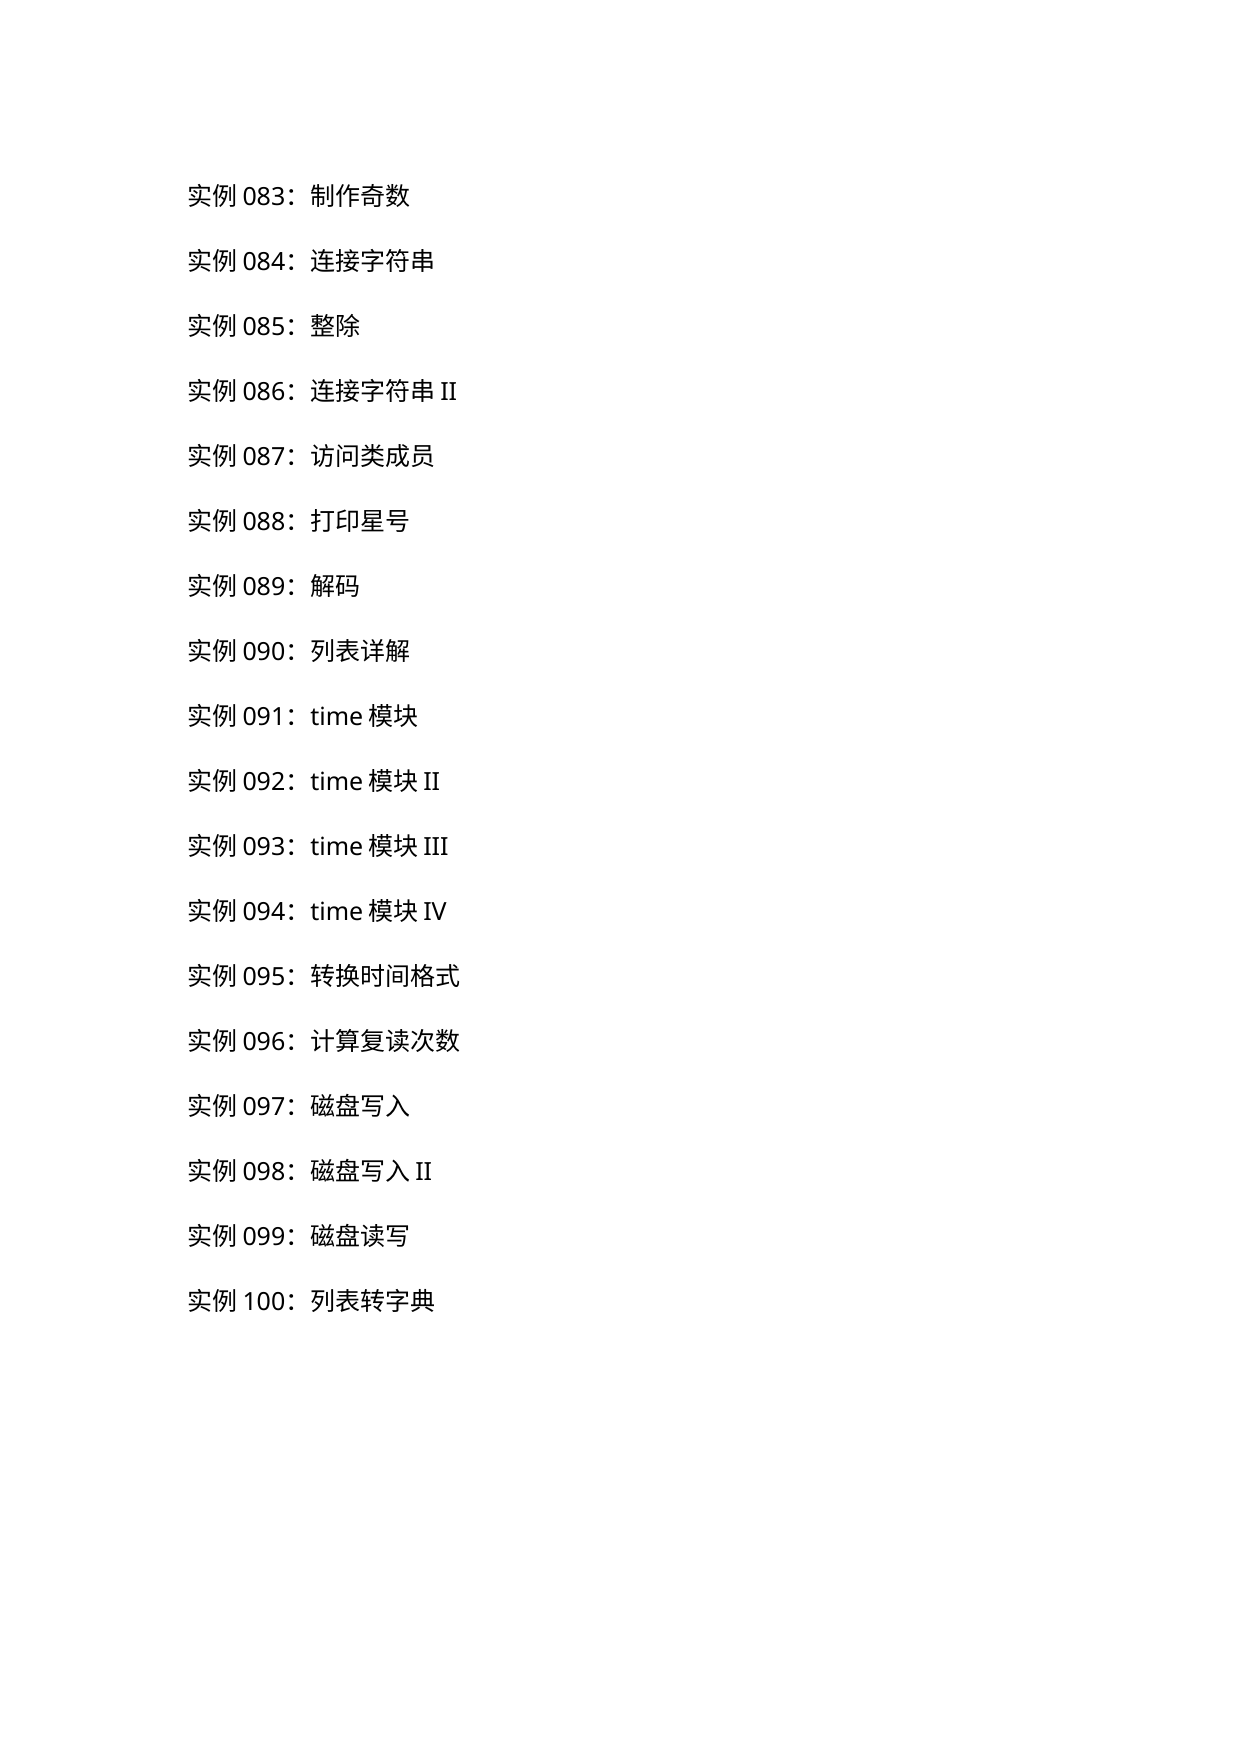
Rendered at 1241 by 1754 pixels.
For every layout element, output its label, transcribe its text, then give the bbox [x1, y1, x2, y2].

text 实例097：磁盘写入 [187, 1072, 1053, 1137]
text 实例083：制作奇数 [187, 162, 1053, 227]
text 实例089：解码 [187, 552, 1053, 617]
text 实例098：磁盘写入II [187, 1137, 1053, 1202]
text 实例085：整除 [187, 292, 1053, 357]
text 实例099：磁盘读写 [187, 1202, 1053, 1267]
text 实例086：连接字符串II [187, 357, 1053, 422]
text 实例094：time模块IV [187, 877, 1053, 942]
text 实例091：time模块 [187, 682, 1053, 747]
text 实例096：计算复读次数 [187, 1007, 1053, 1072]
text 实例090：列表详解 [187, 617, 1053, 682]
text 实例084：连接字符串 [187, 227, 1053, 292]
text 实例092：time模块II [187, 747, 1053, 812]
text 实例095：转换时间格式 [187, 942, 1053, 1007]
text 实例093：time模块III [187, 812, 1053, 877]
text 实例100：列表转字典 [187, 1267, 1053, 1332]
text 实例088：打印星号 [187, 487, 1053, 552]
text 实例087：访问类成员 [187, 422, 1053, 487]
